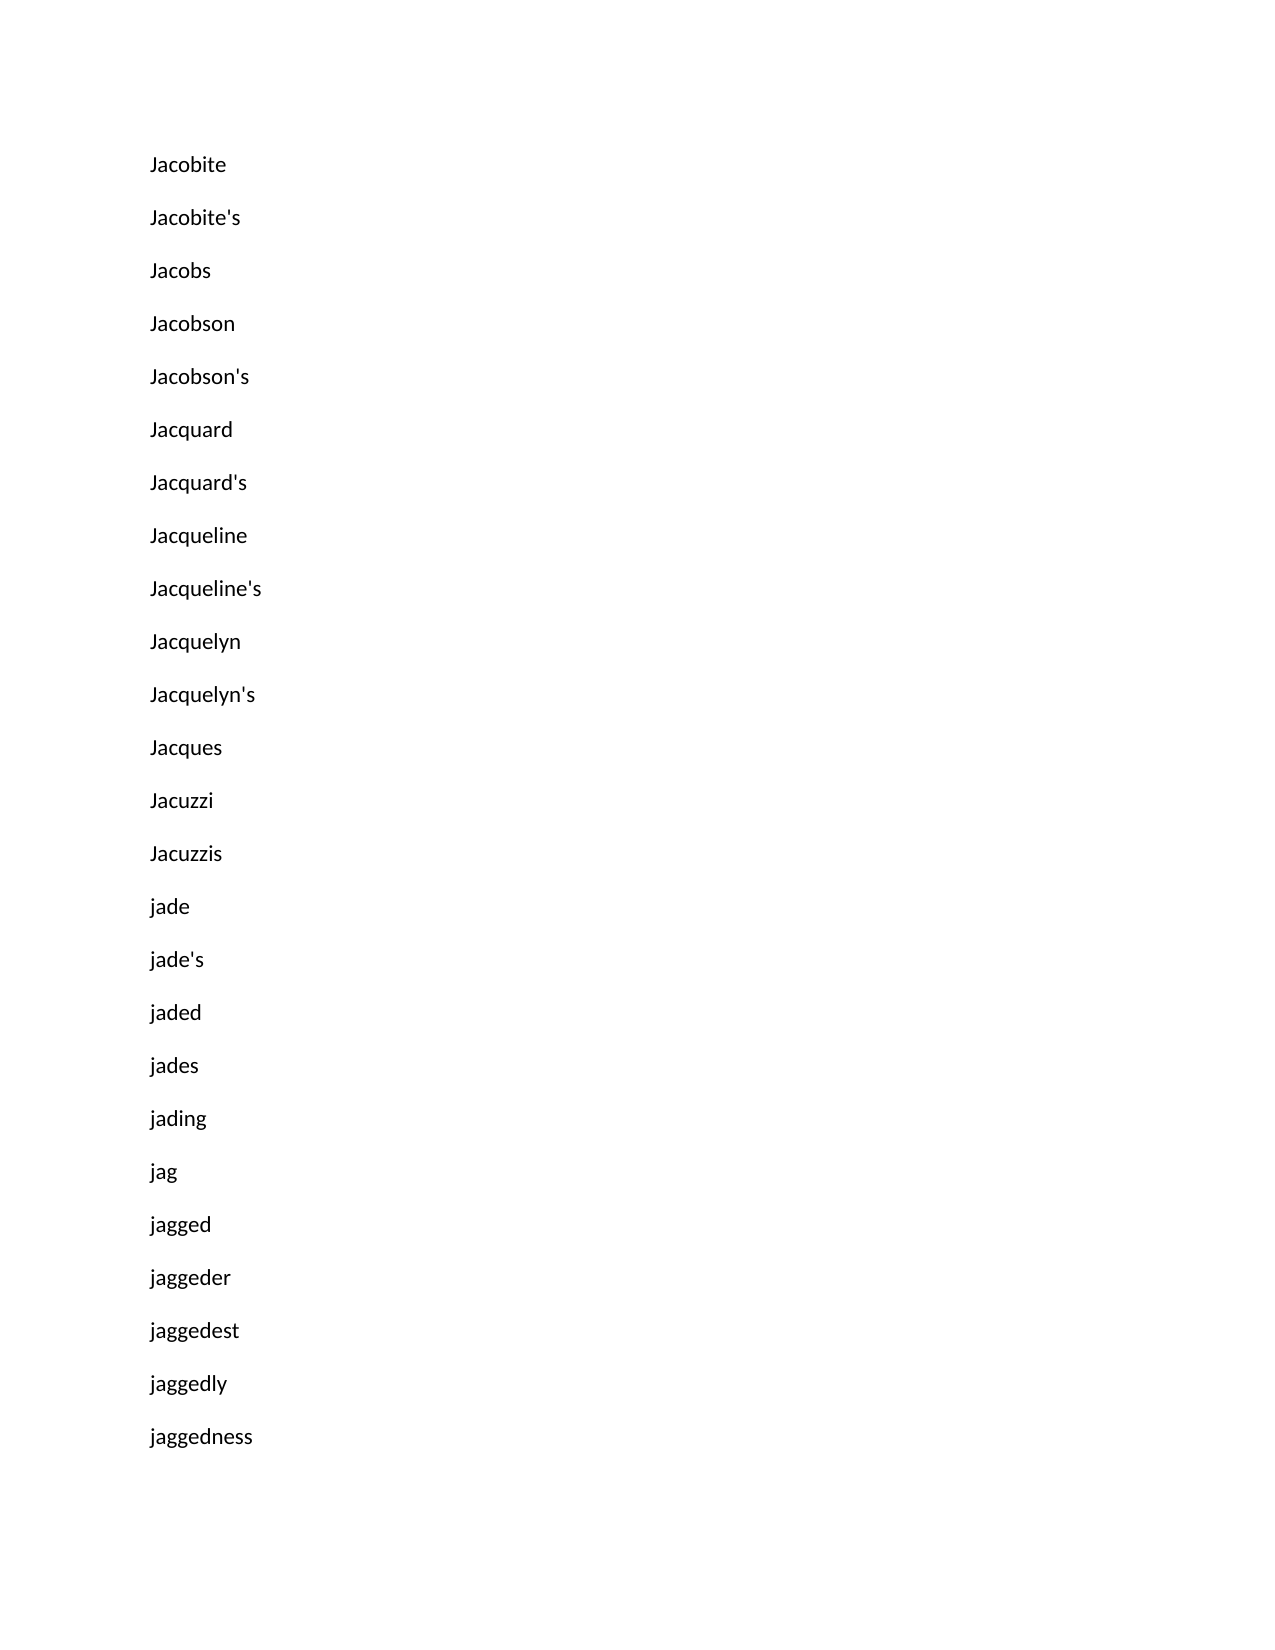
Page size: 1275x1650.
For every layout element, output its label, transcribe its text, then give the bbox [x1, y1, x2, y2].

text jaded [150, 998, 1125, 1026]
text Jacobs [150, 256, 1125, 284]
text jaggedness [150, 1422, 1125, 1451]
text jaggeder [150, 1263, 1125, 1291]
text Jacuzzi [150, 786, 1125, 814]
text Jacquard [150, 415, 1125, 443]
text jaggedly [150, 1369, 1125, 1397]
text Jacuzzis [150, 839, 1125, 867]
text jade's [150, 945, 1125, 973]
text Jacqueline [150, 521, 1125, 549]
text Jacobson [150, 309, 1125, 337]
text Jacquelyn's [150, 680, 1125, 708]
text jag [150, 1157, 1125, 1185]
text jaggedest [150, 1316, 1125, 1344]
text jade [150, 892, 1125, 920]
text jagged [150, 1210, 1125, 1238]
text Jacobson's [150, 362, 1125, 390]
text Jacquelyn [150, 627, 1125, 655]
text Jacobite's [150, 203, 1125, 231]
text Jacques [150, 733, 1125, 761]
text Jacquard's [150, 468, 1125, 496]
text Jacobite [150, 150, 1125, 178]
text jading [150, 1104, 1125, 1132]
text Jacqueline's [150, 574, 1125, 602]
text jades [150, 1051, 1125, 1079]
